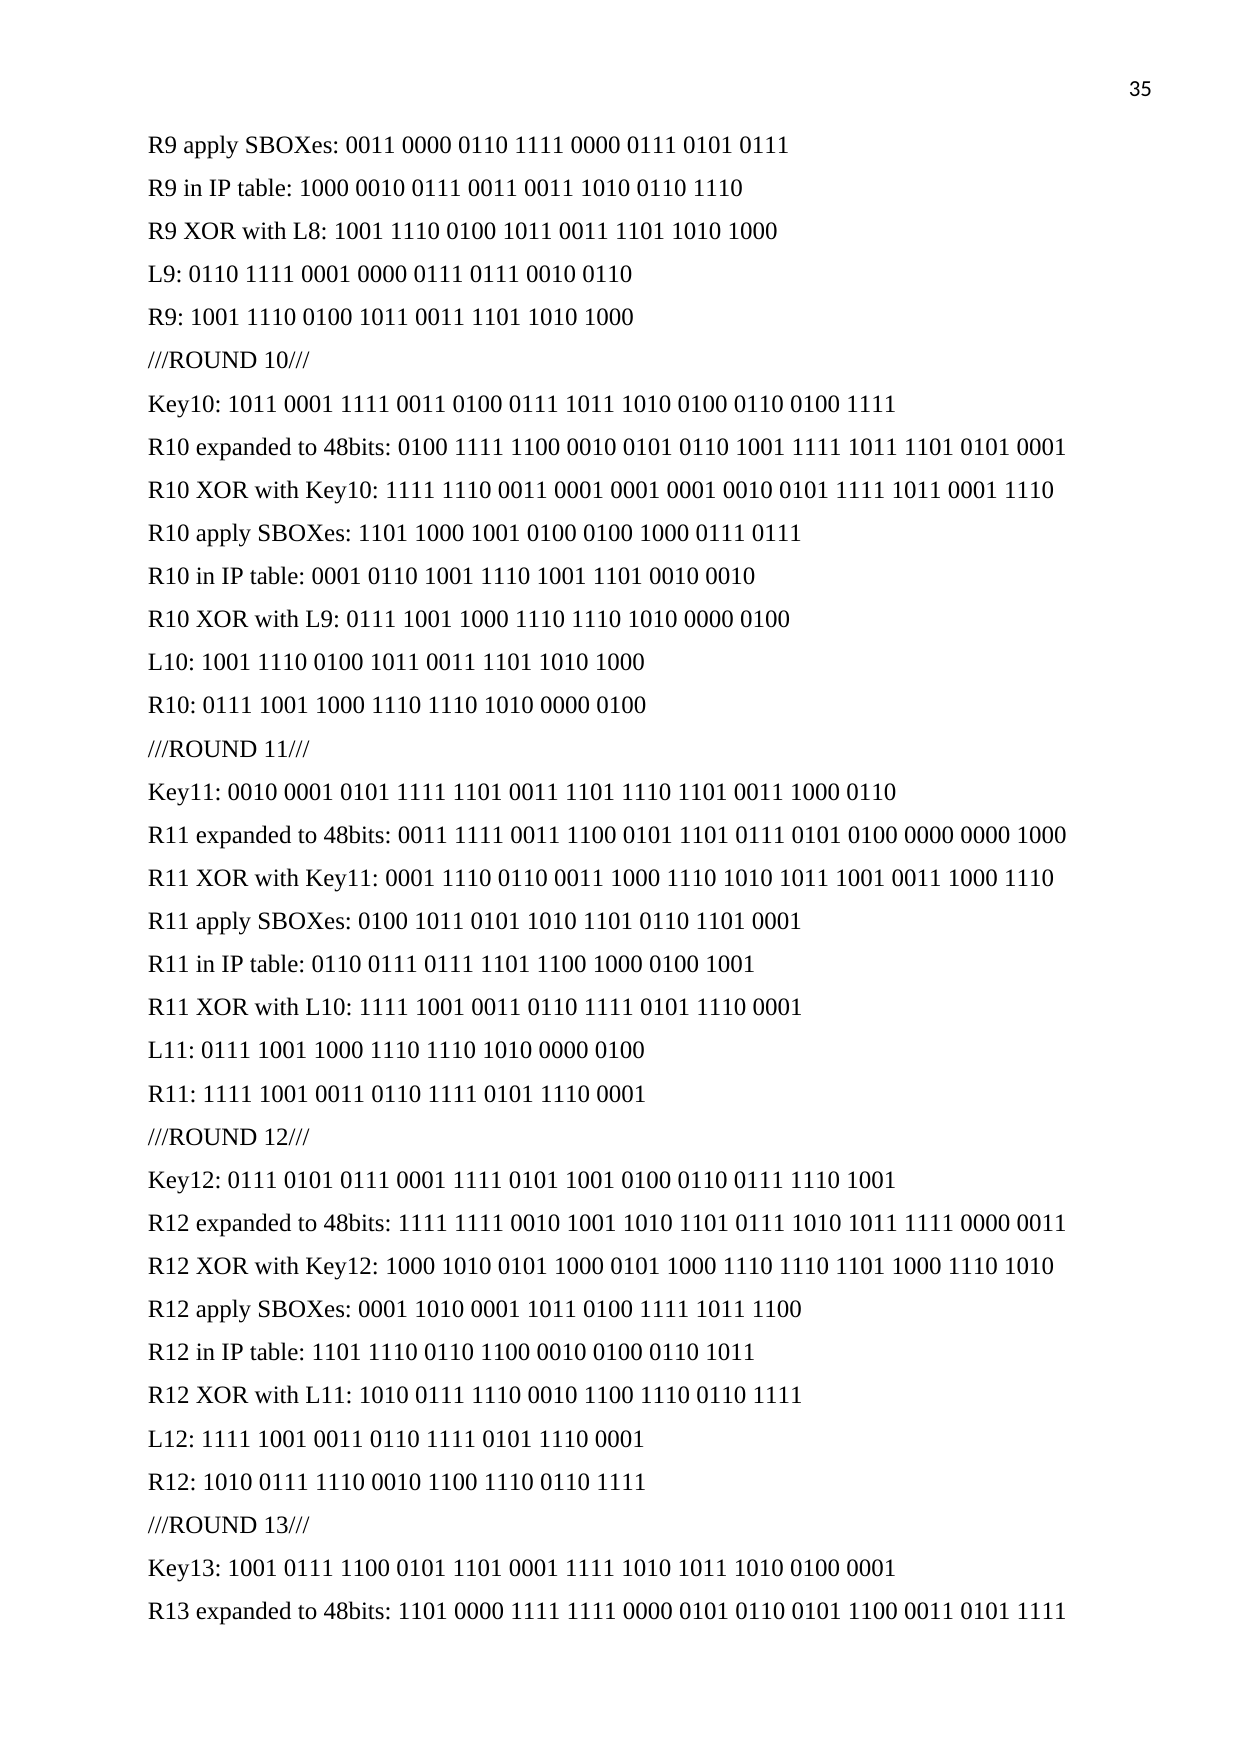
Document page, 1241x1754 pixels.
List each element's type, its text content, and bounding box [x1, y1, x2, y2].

text L10: 1001 1110 0100 1011 0011 1101 1010 1000 [148, 647, 1152, 676]
text R11 XOR with Key11: 0001 1110 0110 0011 1000 1110 1010 1011 1001 0011 1000 1110 [148, 863, 1152, 892]
text R9 apply SBOXes: 0011 0000 0110 1111 0000 0111 0101 0111 [148, 130, 1152, 159]
text Key11: 0010 0001 0101 1111 1101 0011 1101 1110 1101 0011 1000 0110 [148, 777, 1152, 806]
text R11 in IP table: 0110 0111 0111 1101 1100 1000 0100 1001 [148, 949, 1152, 978]
text R12 apply SBOXes: 0001 1010 0001 1011 0100 1111 1011 1100 [148, 1294, 1152, 1323]
text R9 in IP table: 1000 0010 0111 0011 0011 1010 0110 1110 [148, 173, 1152, 202]
text R11 XOR with L10: 1111 1001 0011 0110 1111 0101 1110 0001 [148, 992, 1152, 1021]
text L11: 0111 1001 1000 1110 1110 1010 0000 0100 [148, 1036, 1152, 1064]
text ///ROUND 13/// [148, 1510, 1152, 1539]
text R10 XOR with Key10: 1111 1110 0011 0001 0001 0001 0010 0101 1111 1011 0001 1110 [148, 475, 1152, 504]
text ///ROUND 11/// [148, 734, 1152, 762]
text R10 apply SBOXes: 1101 1000 1001 0100 0100 1000 0111 0111 [148, 518, 1152, 547]
text R10: 0111 1001 1000 1110 1110 1010 0000 0100 [148, 691, 1152, 719]
text R12 expanded to 48bits: 1111 1111 0010 1001 1010 1101 0111 1010 1011 1111 0000 0011 [148, 1208, 1152, 1237]
text R10 in IP table: 0001 0110 1001 1110 1001 1101 0010 0010 [148, 561, 1152, 590]
text R12 XOR with L11: 1010 0111 1110 0010 1100 1110 0110 1111 [148, 1381, 1152, 1409]
text R10 XOR with L9: 0111 1001 1000 1110 1110 1010 0000 0100 [148, 604, 1152, 633]
text R11 expanded to 48bits: 0011 1111 0011 1100 0101 1101 0111 0101 0100 0000 0000 1000 [148, 820, 1152, 849]
text L9: 0110 1111 0001 0000 0111 0111 0010 0110 [148, 259, 1152, 288]
text R12: 1010 0111 1110 0010 1100 1110 0110 1111 [148, 1467, 1152, 1496]
text R12 in IP table: 1101 1110 0110 1100 0010 0100 0110 1011 [148, 1337, 1152, 1366]
text R12 XOR with Key12: 1000 1010 0101 1000 0101 1000 1110 1110 1101 1000 1110 1010 [148, 1251, 1152, 1280]
text Key12: 0111 0101 0111 0001 1111 0101 1001 0100 0110 0111 1110 1001 [148, 1165, 1152, 1194]
text ///ROUND 12/// [148, 1122, 1152, 1151]
text R13 expanded to 48bits: 1101 0000 1111 1111 0000 0101 0110 0101 1100 0011 0101 1111 [148, 1596, 1152, 1625]
text ///ROUND 10/// [148, 346, 1152, 374]
text R9: 1001 1110 0100 1011 0011 1101 1010 1000 [148, 302, 1152, 331]
text R10 expanded to 48bits: 0100 1111 1100 0010 0101 0110 1001 1111 1011 1101 0101 0001 [148, 432, 1152, 461]
text R11 apply SBOXes: 0100 1011 0101 1010 1101 0110 1101 0001 [148, 906, 1152, 935]
text L12: 1111 1001 0011 0110 1111 0101 1110 0001 [148, 1424, 1152, 1452]
text R11: 1111 1001 0011 0110 1111 0101 1110 0001 [148, 1079, 1152, 1107]
text Key10: 1011 0001 1111 0011 0100 0111 1011 1010 0100 0110 0100 1111 [148, 389, 1152, 417]
text R9 XOR with L8: 1001 1110 0100 1011 0011 1101 1010 1000 [148, 216, 1152, 245]
text Key13: 1001 0111 1100 0101 1101 0001 1111 1010 1011 1010 0100 0001 [148, 1553, 1152, 1582]
